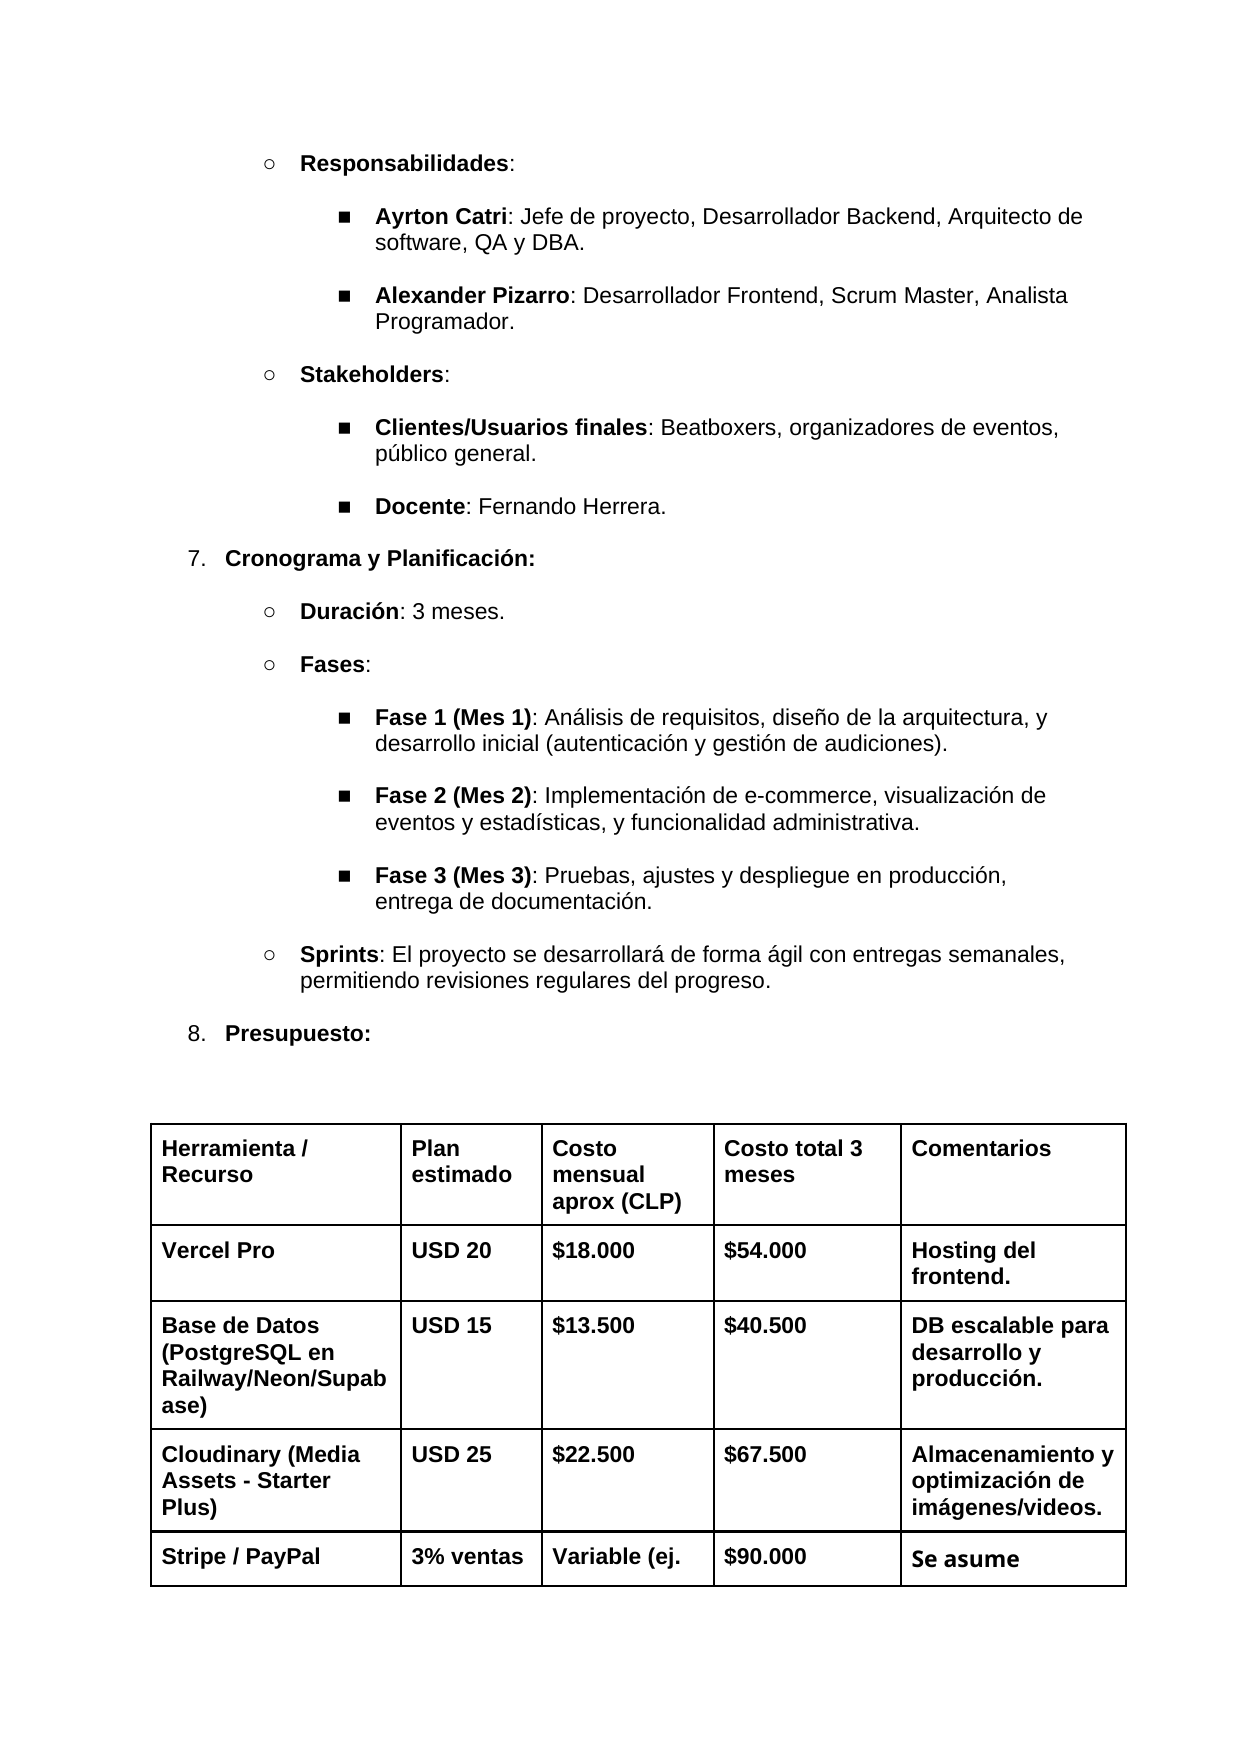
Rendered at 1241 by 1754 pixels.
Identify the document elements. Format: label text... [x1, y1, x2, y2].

table_cell Vercel Pro [152, 1226, 400, 1300]
list Responsabilidades: [262, 150, 1090, 203]
list Clientes/Usuarios finales: Beatboxers, organizadores de eventos, público general. [337, 413, 1090, 493]
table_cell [902, 1533, 1125, 1584]
table_cell Almacenamiento y optimización de imágenes/videos. [902, 1430, 1125, 1530]
table_header Herramienta / Recurso [152, 1125, 400, 1224]
table_cell Hosting del frontend. [902, 1226, 1125, 1300]
table_cell $90.000 [715, 1533, 900, 1584]
list Stakeholders: [262, 361, 1090, 413]
table_cell USD 15 [402, 1302, 541, 1428]
table_header Plan estimado [402, 1125, 541, 1224]
table_cell $13.500 [543, 1302, 713, 1428]
list Duración: 3 meses. [262, 598, 1090, 651]
list Ayrton Catri: Jefe de proyecto, Desarrollador Backend, Arquitecto de software, QA y DBA. [337, 203, 1090, 282]
list Docente: Fernando Herrera. [337, 493, 1090, 545]
list Fase 1 (Mes 1): Análisis de requisitos, diseño de la arquitectura, y desarrollo inicial (autenticación y gestión de audiciones). [337, 703, 1090, 782]
table_header Comentarios [902, 1125, 1125, 1224]
list Fase 2 (Mes 2): Implementación de e-commerce, visualización de eventos y estadísticas, y funcionalidad administrativa. [337, 782, 1090, 862]
list Sprints: El proyecto se desarrollará de forma ágil con entregas semanales, permitiendo revisiones regulares del progreso. [262, 941, 1090, 1020]
list Cronograma y Planificación: [187, 545, 1090, 598]
table_cell USD 25 [402, 1430, 541, 1530]
list Alexander Pizarro: Desarrollador Frontend, Scrum Master, Analista Programador. [337, 282, 1090, 361]
table_cell $22.500 [543, 1430, 713, 1530]
table_header Costo mensual aprox (CLP) [543, 1125, 713, 1224]
table_cell Cloudinary (Media Assets - Starter Plus) [152, 1430, 400, 1530]
table_cell USD 20 [402, 1226, 541, 1300]
table_cell $54.000 [715, 1226, 900, 1300]
table_cell Base de Datos (PostgreSQL en Railway/Neon/Supabase) [152, 1302, 400, 1428]
table_cell 3% ventas [402, 1533, 541, 1584]
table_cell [543, 1533, 713, 1584]
table_cell $18.000 [543, 1226, 713, 1300]
table_cell DB escalable para desarrollo y producción. [902, 1302, 1125, 1428]
list Fases: [262, 651, 1090, 703]
list Fase 3 (Mes 3): Pruebas, ajustes y despliegue en producción, entrega de documentación. [337, 862, 1090, 941]
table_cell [152, 1533, 400, 1584]
list Presupuesto: [187, 1020, 1090, 1046]
table_cell $67.500 [715, 1430, 900, 1530]
table_header Costo total 3 meses [715, 1125, 900, 1224]
table_cell $40.500 [715, 1302, 900, 1428]
